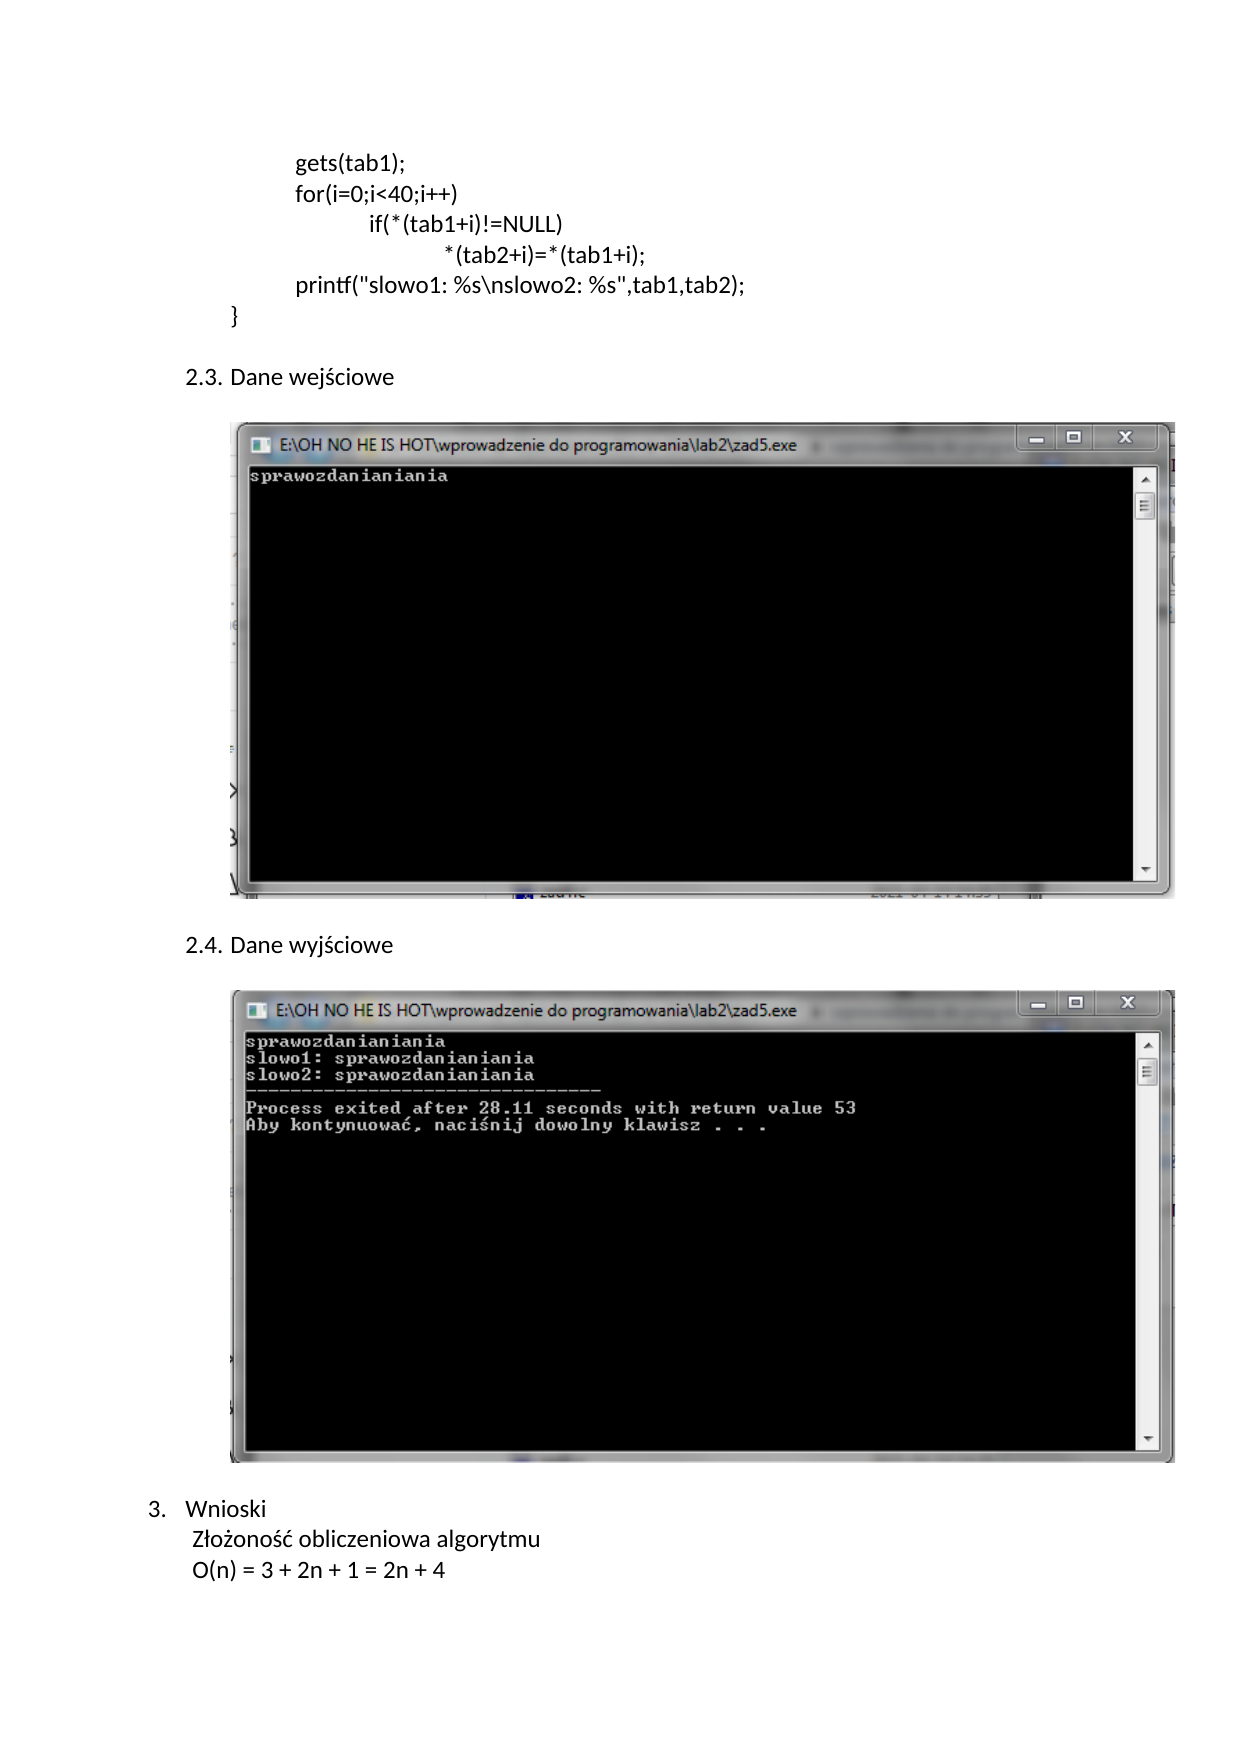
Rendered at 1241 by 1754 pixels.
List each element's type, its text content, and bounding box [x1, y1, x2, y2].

list for(i=0;i<40;i++) [230, 178, 1093, 209]
picture [230, 990, 1175, 1463]
list Wnioski [148, 1493, 1093, 1523]
list Dane wyjściowe [185, 929, 1093, 960]
list Dane wejściowe [185, 361, 1093, 392]
list } [230, 300, 1093, 331]
text Złożoność obliczeniowa algorytmu [192, 1523, 1093, 1554]
list gets(tab1); [230, 148, 1093, 178]
list *(tab2+i)=*(tab1+i); [230, 239, 1093, 270]
picture [230, 422, 1175, 899]
text O(n) = 3 + 2n + 1 = 2n + 4 [192, 1554, 1093, 1584]
list printf("slowo1: %s\nslowo2: %s",tab1,tab2); [230, 270, 1093, 300]
list if(*(tab1+i)!=NULL) [230, 209, 1093, 239]
